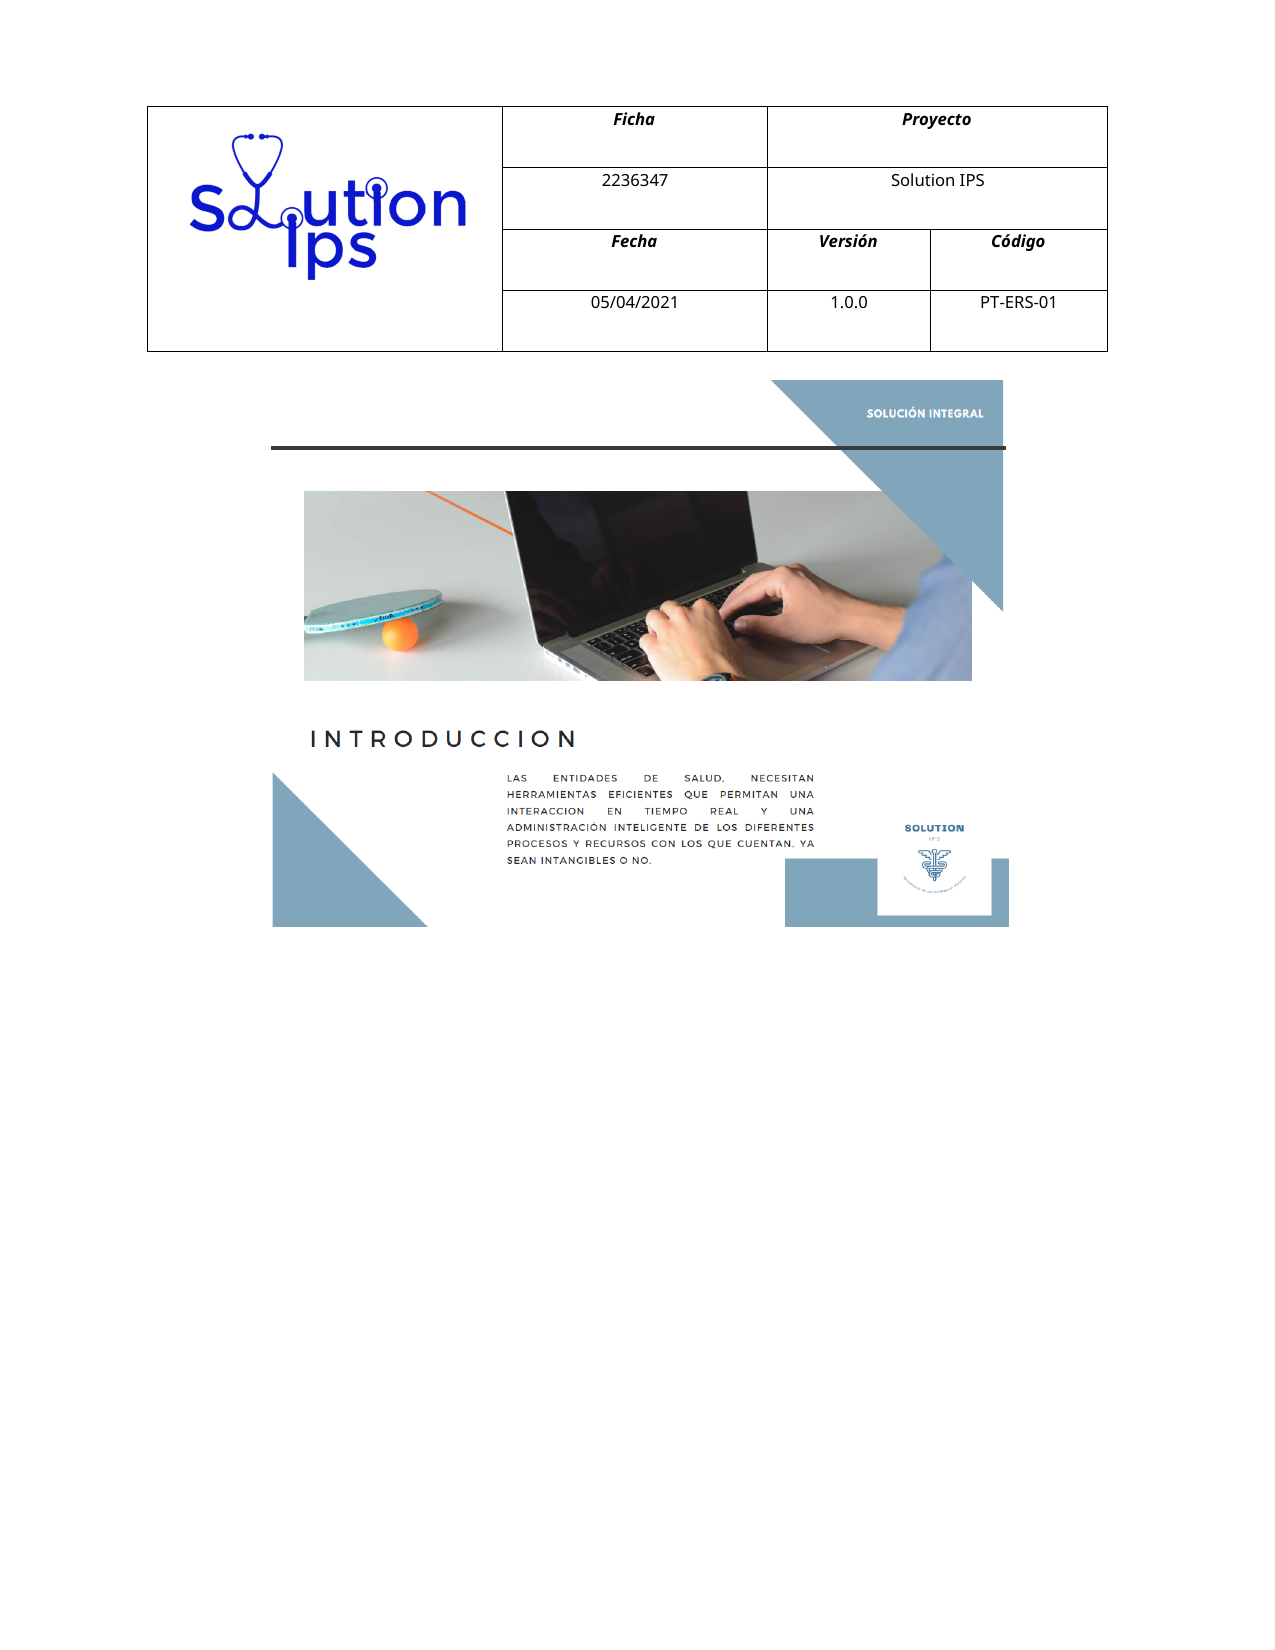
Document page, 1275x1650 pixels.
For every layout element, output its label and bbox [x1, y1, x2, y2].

picture [159, 107, 490, 297]
picture [250, 380, 1025, 927]
